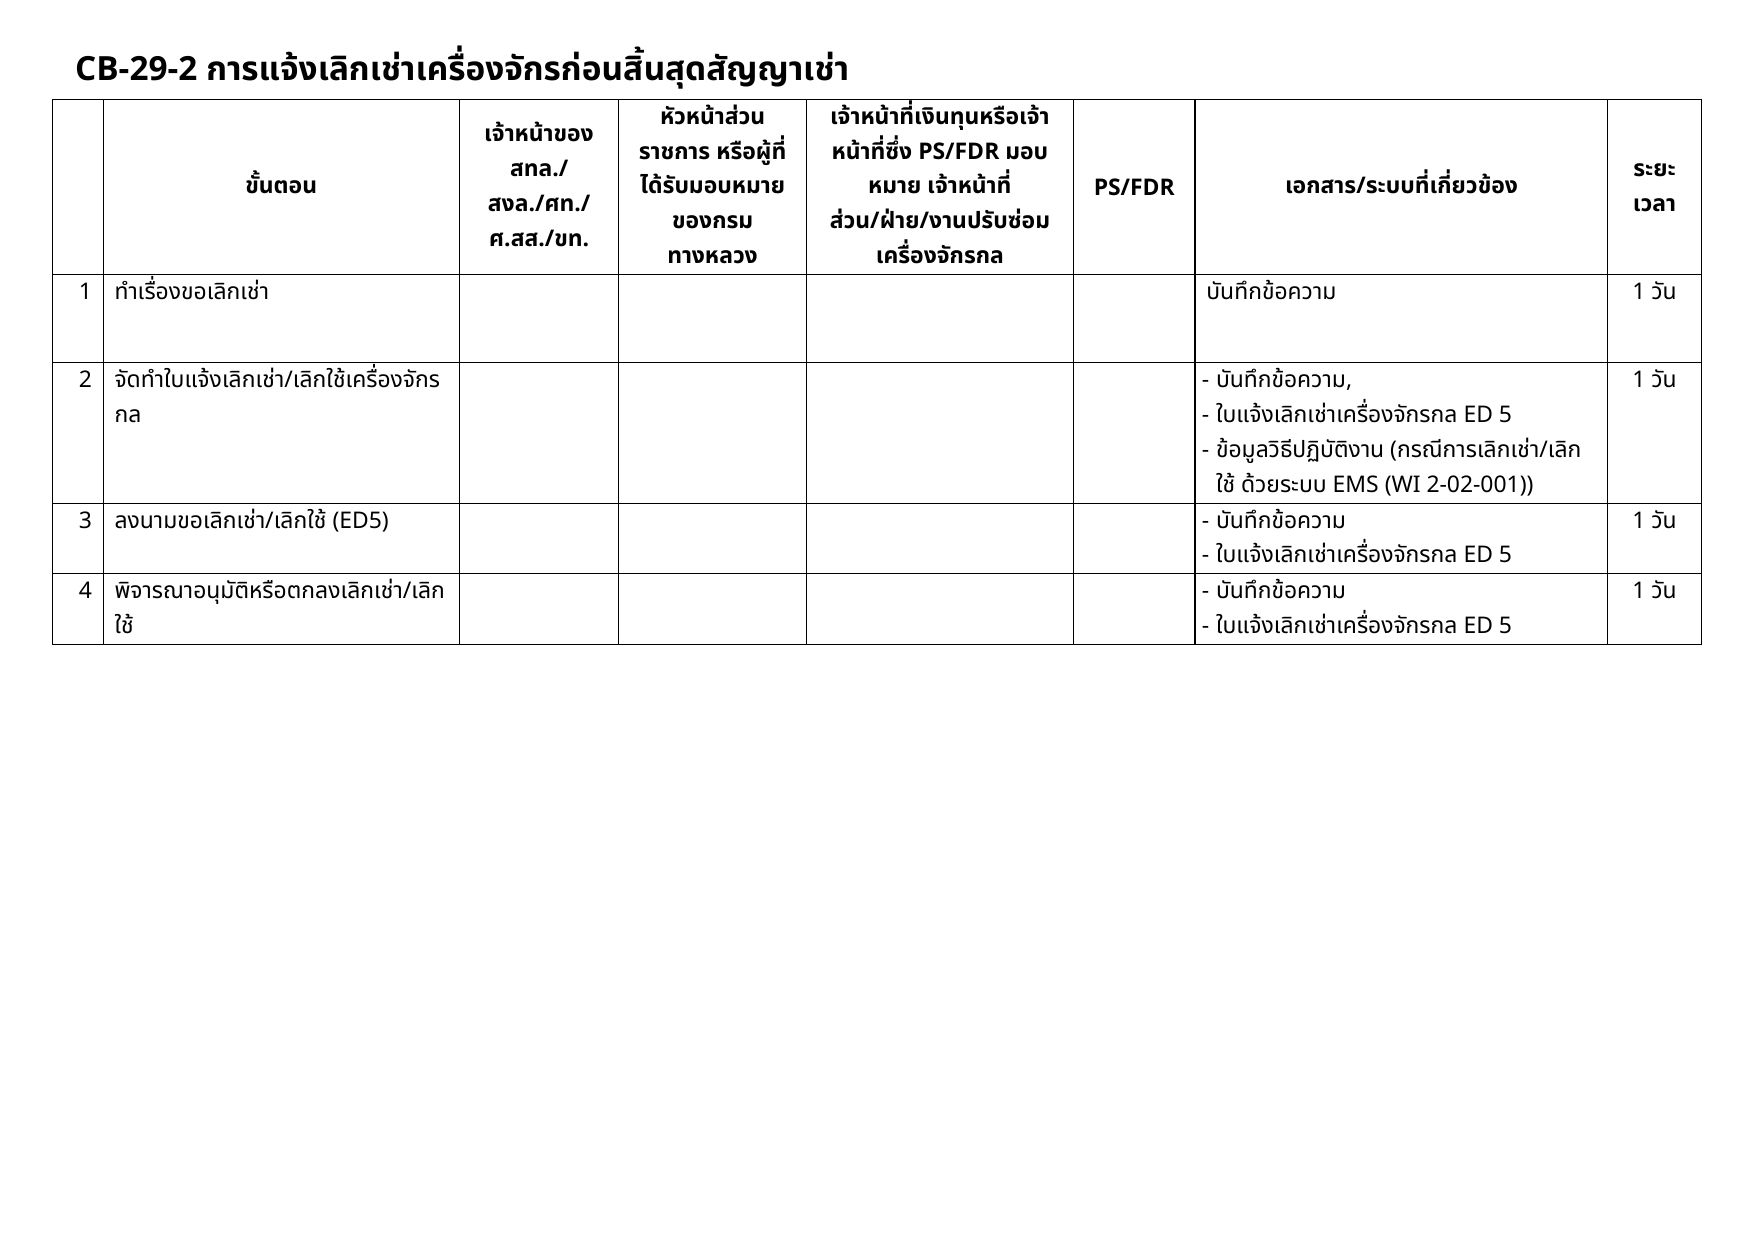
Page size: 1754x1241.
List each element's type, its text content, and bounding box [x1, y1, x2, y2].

table_cell [1074, 504, 1194, 573]
table_cell ทำเรื่องขอเลิกเช่า [104, 275, 459, 362]
table_cell บันทึกข้อความ ใบแจ้งเลิกเช่าเครื่องจักรกล ED 5 [1196, 504, 1607, 573]
table_header ระยะเวลา [1608, 100, 1701, 274]
table_header ขั้นตอน [104, 100, 459, 274]
table_cell [460, 363, 618, 502]
table_cell 4 [53, 574, 103, 644]
table_cell 1 วัน [1608, 275, 1701, 362]
table_header PS/FDR [1074, 100, 1194, 274]
table_cell [1074, 574, 1194, 644]
table_cell 1 [53, 275, 103, 362]
table_header หัวหน้าส่วนราชการ หรือผู้ที่ได้รับมอบหมาย ของกรมทางหลวง [619, 100, 806, 274]
table_cell 1 วัน [1608, 363, 1701, 502]
table_cell [1074, 275, 1194, 362]
table_cell [619, 275, 806, 362]
table_header เอกสาร/ระบบที่เกี่ยวข้อง [1196, 100, 1607, 274]
table_cell [460, 574, 618, 644]
table_cell 2 [53, 363, 103, 502]
table_cell จัดทำใบแจ้งเลิกเช่า/เลิกใช้เครื่องจักรกล [104, 363, 459, 502]
table_cell [807, 275, 1073, 362]
table_cell พิจารณาอนุมัติหรือตกลงเลิกเช่า/เลิกใช้ [104, 574, 459, 644]
table_cell ลงนามขอเลิกเช่า/เลิกใช้ (ED5) [104, 504, 459, 573]
table_cell [460, 504, 618, 573]
table_cell [619, 504, 806, 573]
table_header เจ้าหน้าของ สทล./ สงล./ศท./ ศ.สส./ขท. [460, 100, 618, 274]
table_cell 1 วัน [1608, 504, 1701, 573]
text CB-29-2 การแจ้งเลิกเช่าเครื่องจักรก่อนสิ้นสุดสัญญาเช่า [75, 44, 1679, 95]
table_cell บันทึกข้อความ ใบแจ้งเลิกเช่าเครื่องจักรกล ED 5 [1196, 574, 1607, 644]
table_cell 1 วัน [1608, 574, 1701, 644]
table_cell [807, 363, 1073, 502]
table_cell [460, 275, 618, 362]
table_cell [619, 574, 806, 644]
table_cell [807, 574, 1073, 644]
table_cell [619, 363, 806, 502]
table_header [53, 100, 103, 274]
table_header เจ้าหน้าที่เงินทุนหรือเจ้าหน้าที่ซึ่ง PS/FDR มอบหมาย เจ้าหน้าที่ส่วน/ฝ่าย/งานปรับซ่อมเครื่องจักรกล [807, 100, 1073, 274]
table_cell [1074, 363, 1194, 502]
table_cell [807, 504, 1073, 573]
table_cell บันทึกข้อความ [1196, 275, 1607, 362]
table_cell บันทึกข้อความ, ใบแจ้งเลิกเช่าเครื่องจักรกล ED 5 ข้อมูลวิธีปฏิบัติงาน (กรณีการเลิกเช่า/เลิกใช้ ด้วยระบบ EMS (WI 2-02-001)) [1196, 363, 1607, 502]
table_cell 3 [53, 504, 103, 573]
